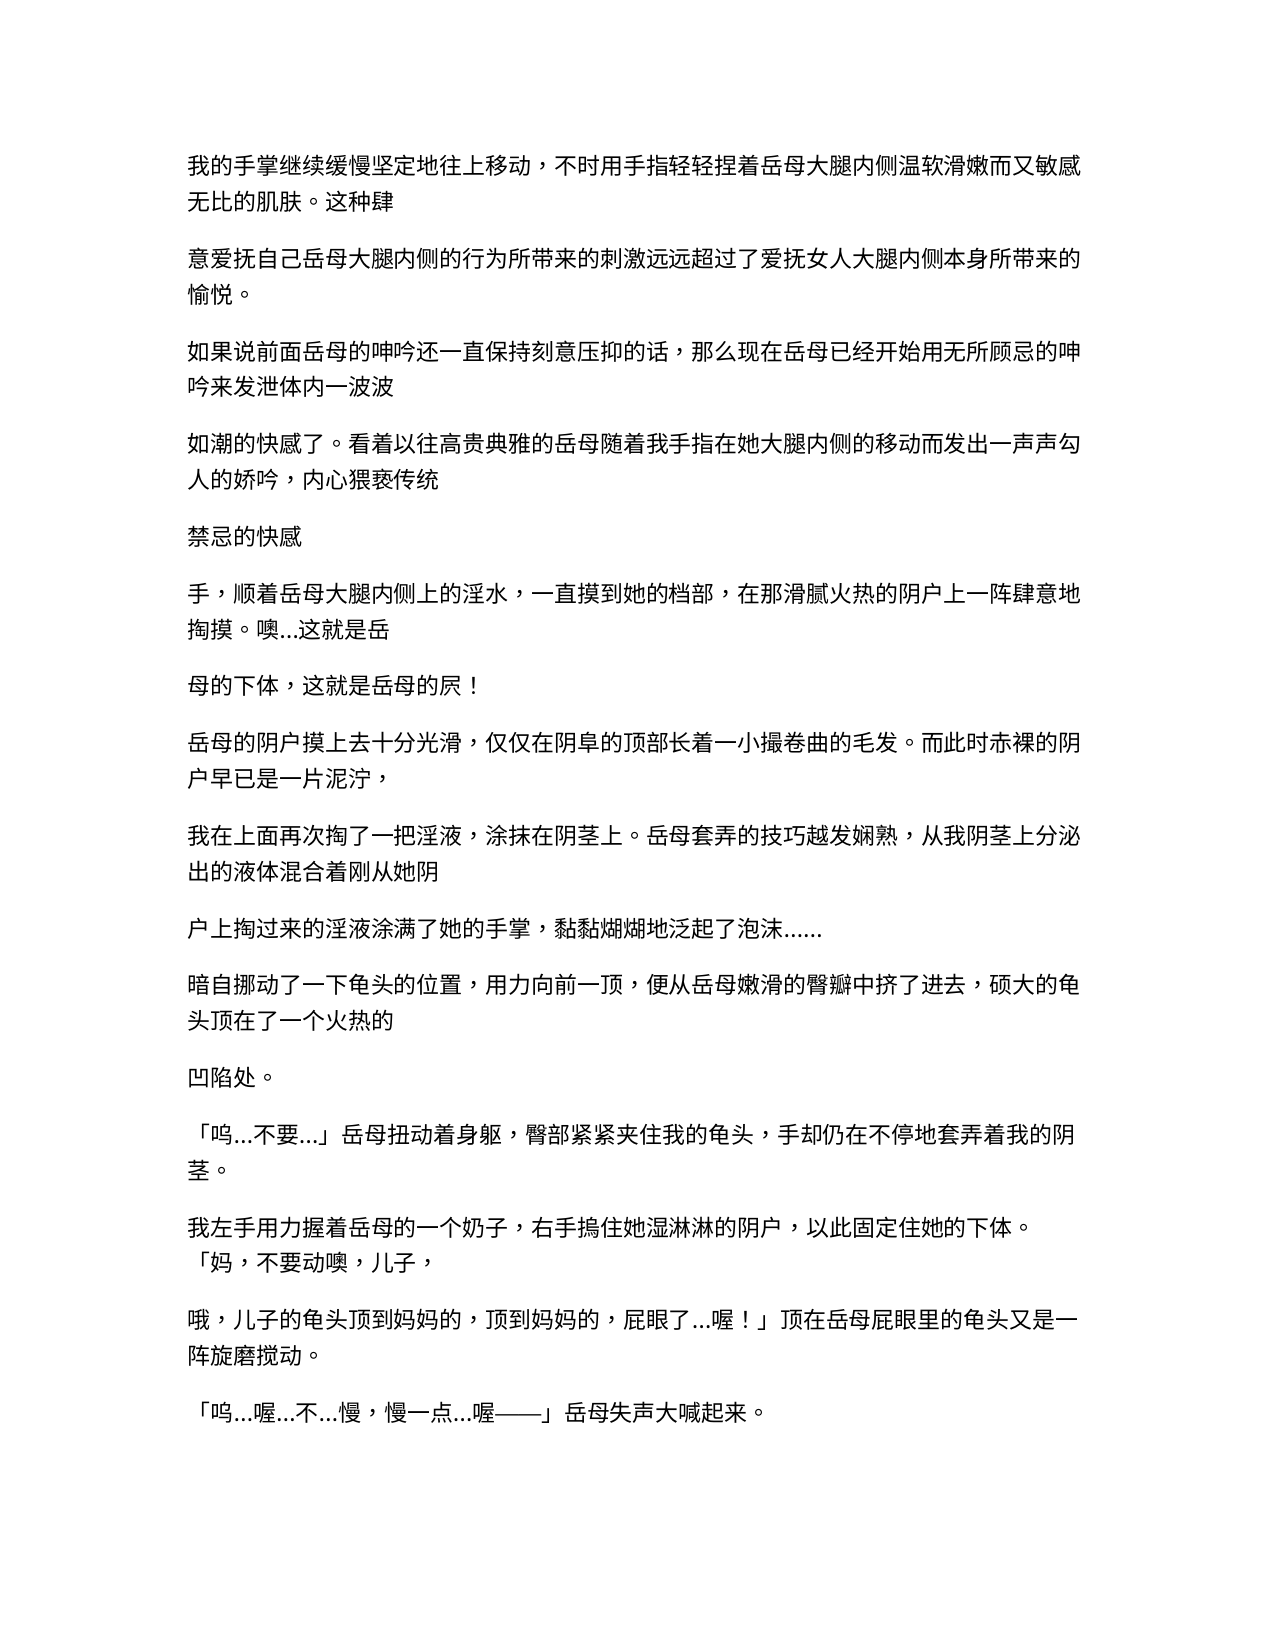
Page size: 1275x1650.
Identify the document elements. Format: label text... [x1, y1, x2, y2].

text 我左手用力握着岳母的一个奶子，右手摀住她湿淋淋的阴户，以此固定住她的下体。「妈，不要动噢，儿子， [187, 1211, 1087, 1279]
text 禁忌的快感 [187, 521, 1087, 552]
text 意爱抚自己岳母大腿内侧的行为所带来的刺激远远超过了爱抚女人大腿内侧本身所带来的愉悦。 [187, 243, 1087, 310]
text 「呜…喔…不…慢，慢一点…喔——」岳母失声大喊起来。 [187, 1397, 1087, 1428]
text 暗自挪动了一下龟头的位置，用力向前一顶，便从岳母嫩滑的臀瓣中挤了进去，硕大的龟头顶在了一个火热的 [187, 969, 1087, 1036]
text 如果说前面岳母的呻吟还一直保持刻意压抑的话，那么现在岳母已经开始用无所顾忌的呻吟来发泄体内一波波 [187, 335, 1087, 403]
text 手，顺着岳母大腿内侧上的淫水，一直摸到她的档部，在那滑腻火热的阴户上一阵肆意地掏摸。噢…这就是岳 [187, 578, 1087, 645]
text 我的手掌继续缓慢坚定地往上移动，不时用手指轻轻捏着岳母大腿内侧温软滑嫩而又敏感无比的肌肤。这种肆 [187, 150, 1087, 217]
text 哦，儿子的龟头顶到妈妈的，顶到妈妈的，屁眼了…喔！」顶在岳母屁眼里的龟头又是一阵旋磨搅动。 [187, 1304, 1087, 1371]
text 凹陷处。 [187, 1062, 1087, 1093]
text 母的下体，这就是岳母的屄！ [187, 670, 1087, 702]
text 户上掏过来的淫液涂满了她的手掌，黏黏煳煳地泛起了泡沫…… [187, 912, 1087, 944]
text 如潮的快感了。看着以往高贵典雅的岳母随着我手指在她大腿内侧的移动而发出一声声勾人的娇吟，内心猥亵传统 [187, 428, 1087, 495]
text 岳母的阴户摸上去十分光滑，仅仅在阴阜的顶部长着一小撮卷曲的毛发。而此时赤裸的阴户早已是一片泥泞， [187, 727, 1087, 794]
text 我在上面再次掏了一把淫液，涂抹在阴茎上。岳母套弄的技巧越发娴熟，从我阴茎上分泌出的液体混合着刚从她阴 [187, 820, 1087, 887]
text 「呜…不要…」岳母扭动着身躯，臀部紧紧夹住我的龟头，手却仍在不停地套弄着我的阴茎。 [187, 1119, 1087, 1186]
